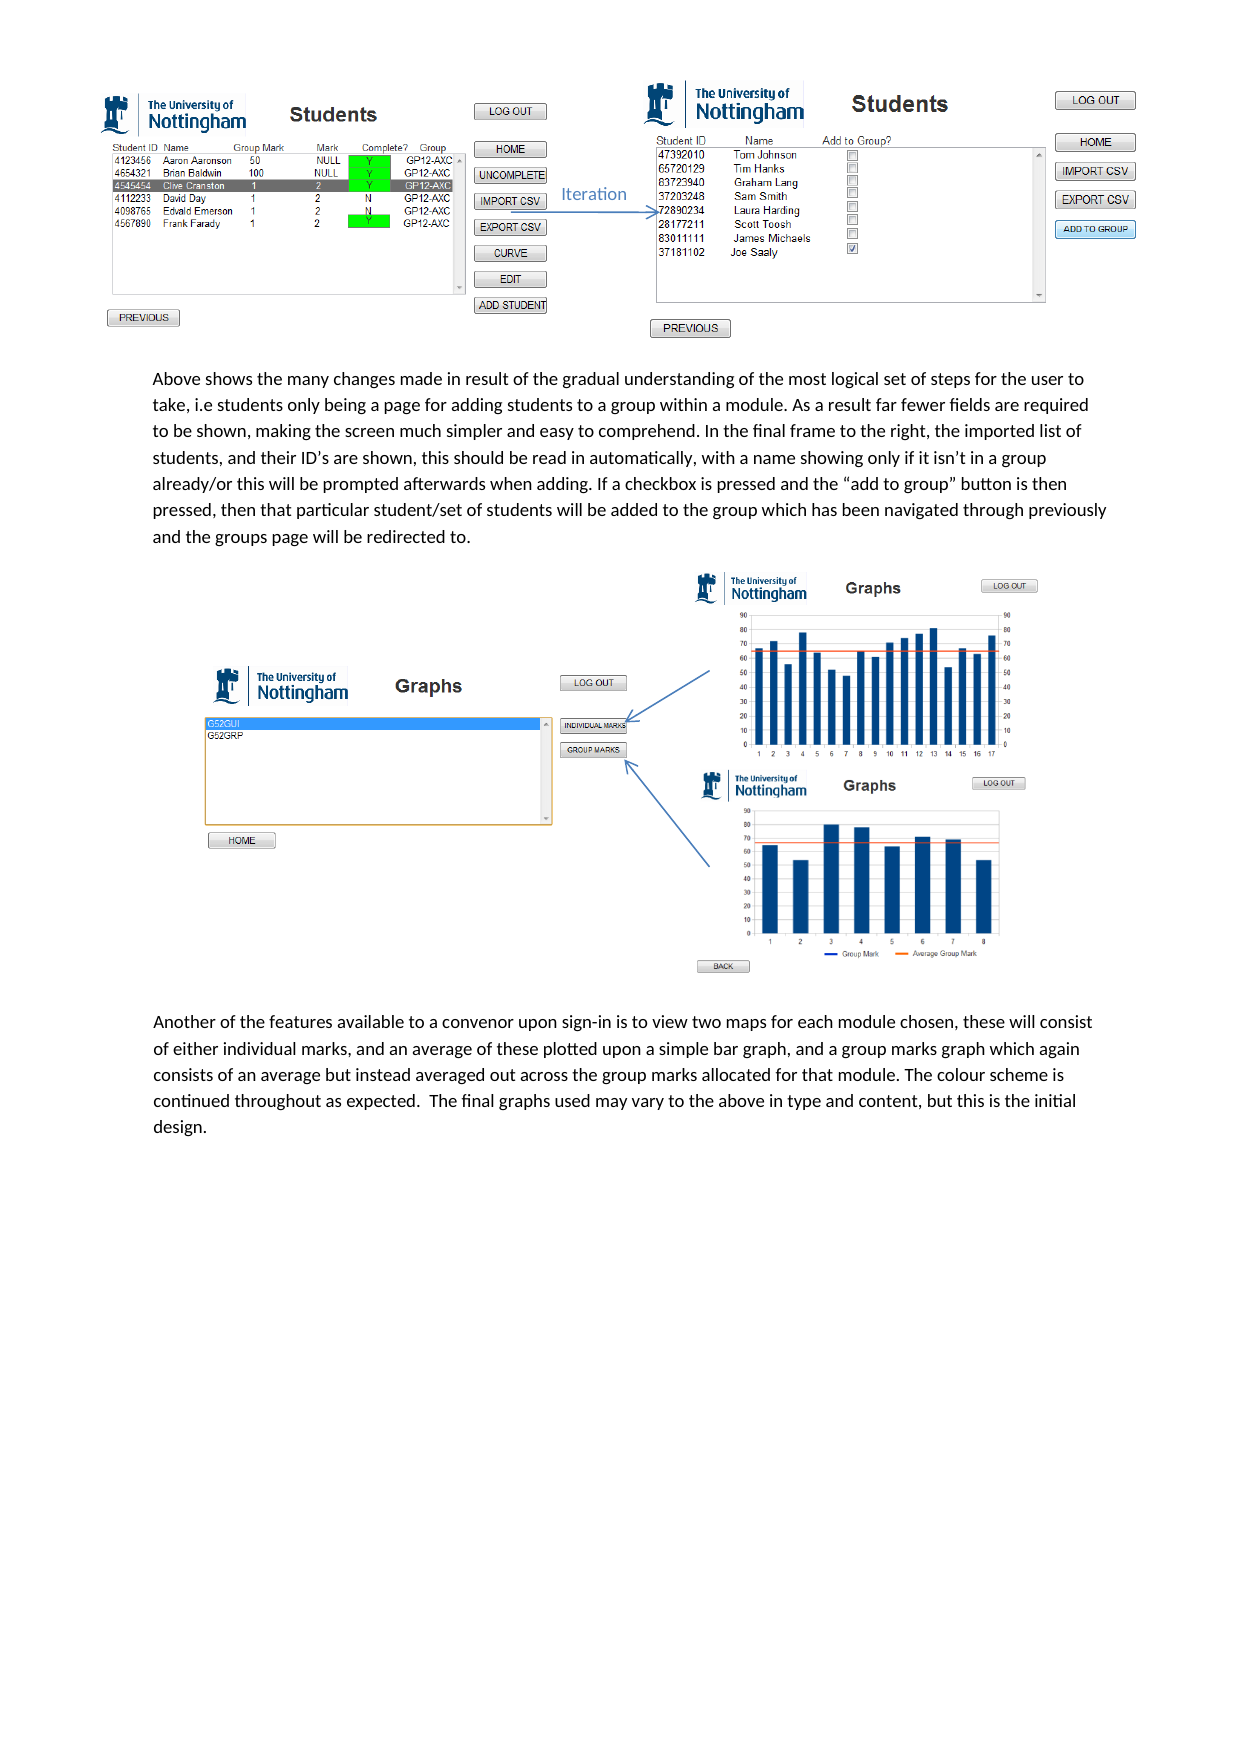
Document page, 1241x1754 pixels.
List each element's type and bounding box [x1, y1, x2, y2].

picture [674, 566, 1069, 1000]
picture [85, 87, 568, 346]
picture [167, 645, 659, 906]
picture [625, 57, 1160, 405]
